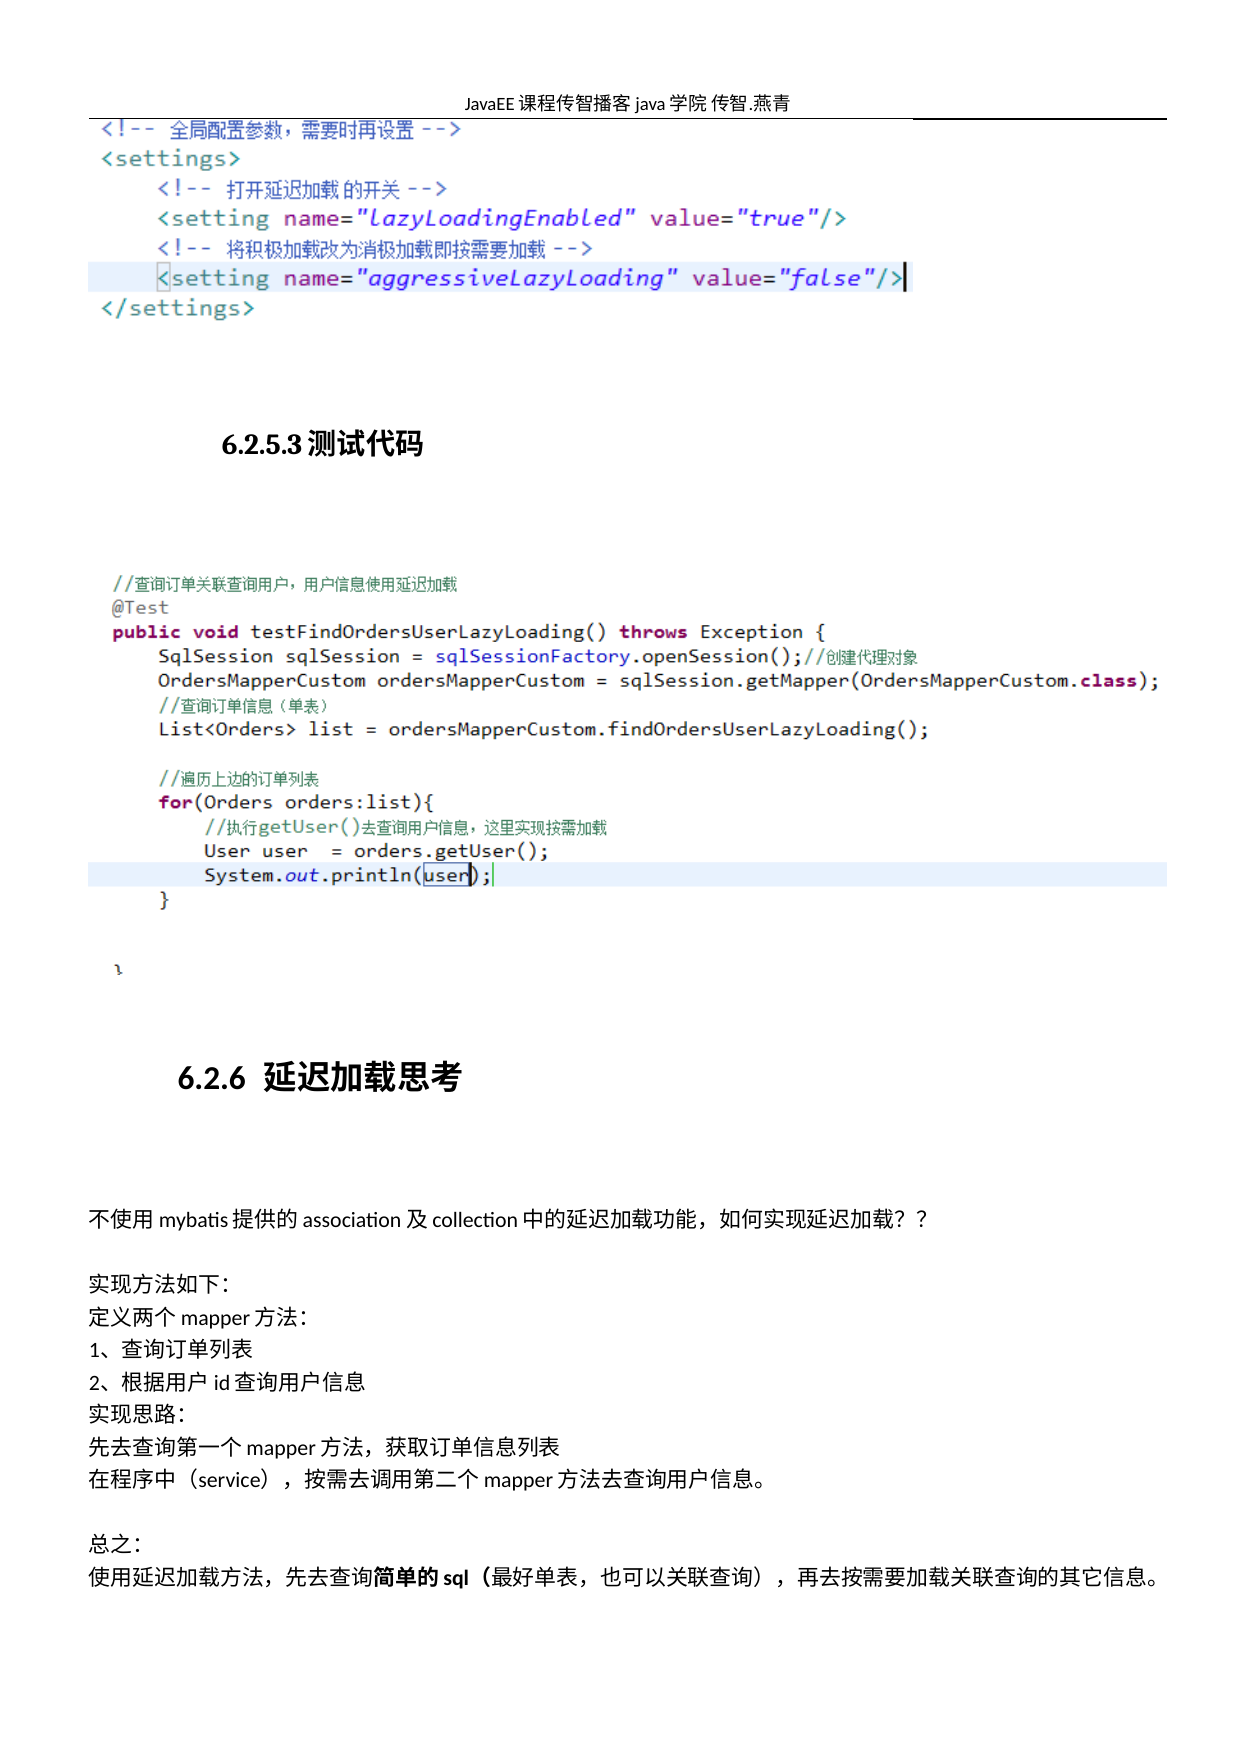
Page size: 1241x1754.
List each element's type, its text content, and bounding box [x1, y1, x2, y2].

text 实现思路： [89, 1397, 1167, 1429]
subtitle 延迟加载思考 [177, 1042, 1167, 1107]
text 2、根据用户id查询用户信息 [89, 1364, 1167, 1397]
picture [88, 560, 1167, 975]
subtitle 测试代码 [222, 409, 1167, 474]
text 不使用mybatis提供的association及collection中的延迟加载功能，如何实现延迟加载？？ [89, 1202, 1167, 1234]
text 1、查询订单列表 [89, 1332, 1167, 1364]
text 先去查询第一个mapper方法，获取订单信息列表 [89, 1429, 1167, 1462]
text 定义两个mapper方法： [89, 1299, 1167, 1332]
text 在程序中（service），按需去调用第二个mapper方法去查询用户信息。 [89, 1462, 1167, 1494]
text 实现方法如下： [89, 1267, 1167, 1299]
text 总之： [89, 1527, 1167, 1559]
picture [88, 119, 913, 322]
text 使用延迟加载方法，先去查询简单的sql（最好单表，也可以关联查询），再去按需要加载关联查询的其它信息。 [89, 1559, 1167, 1592]
